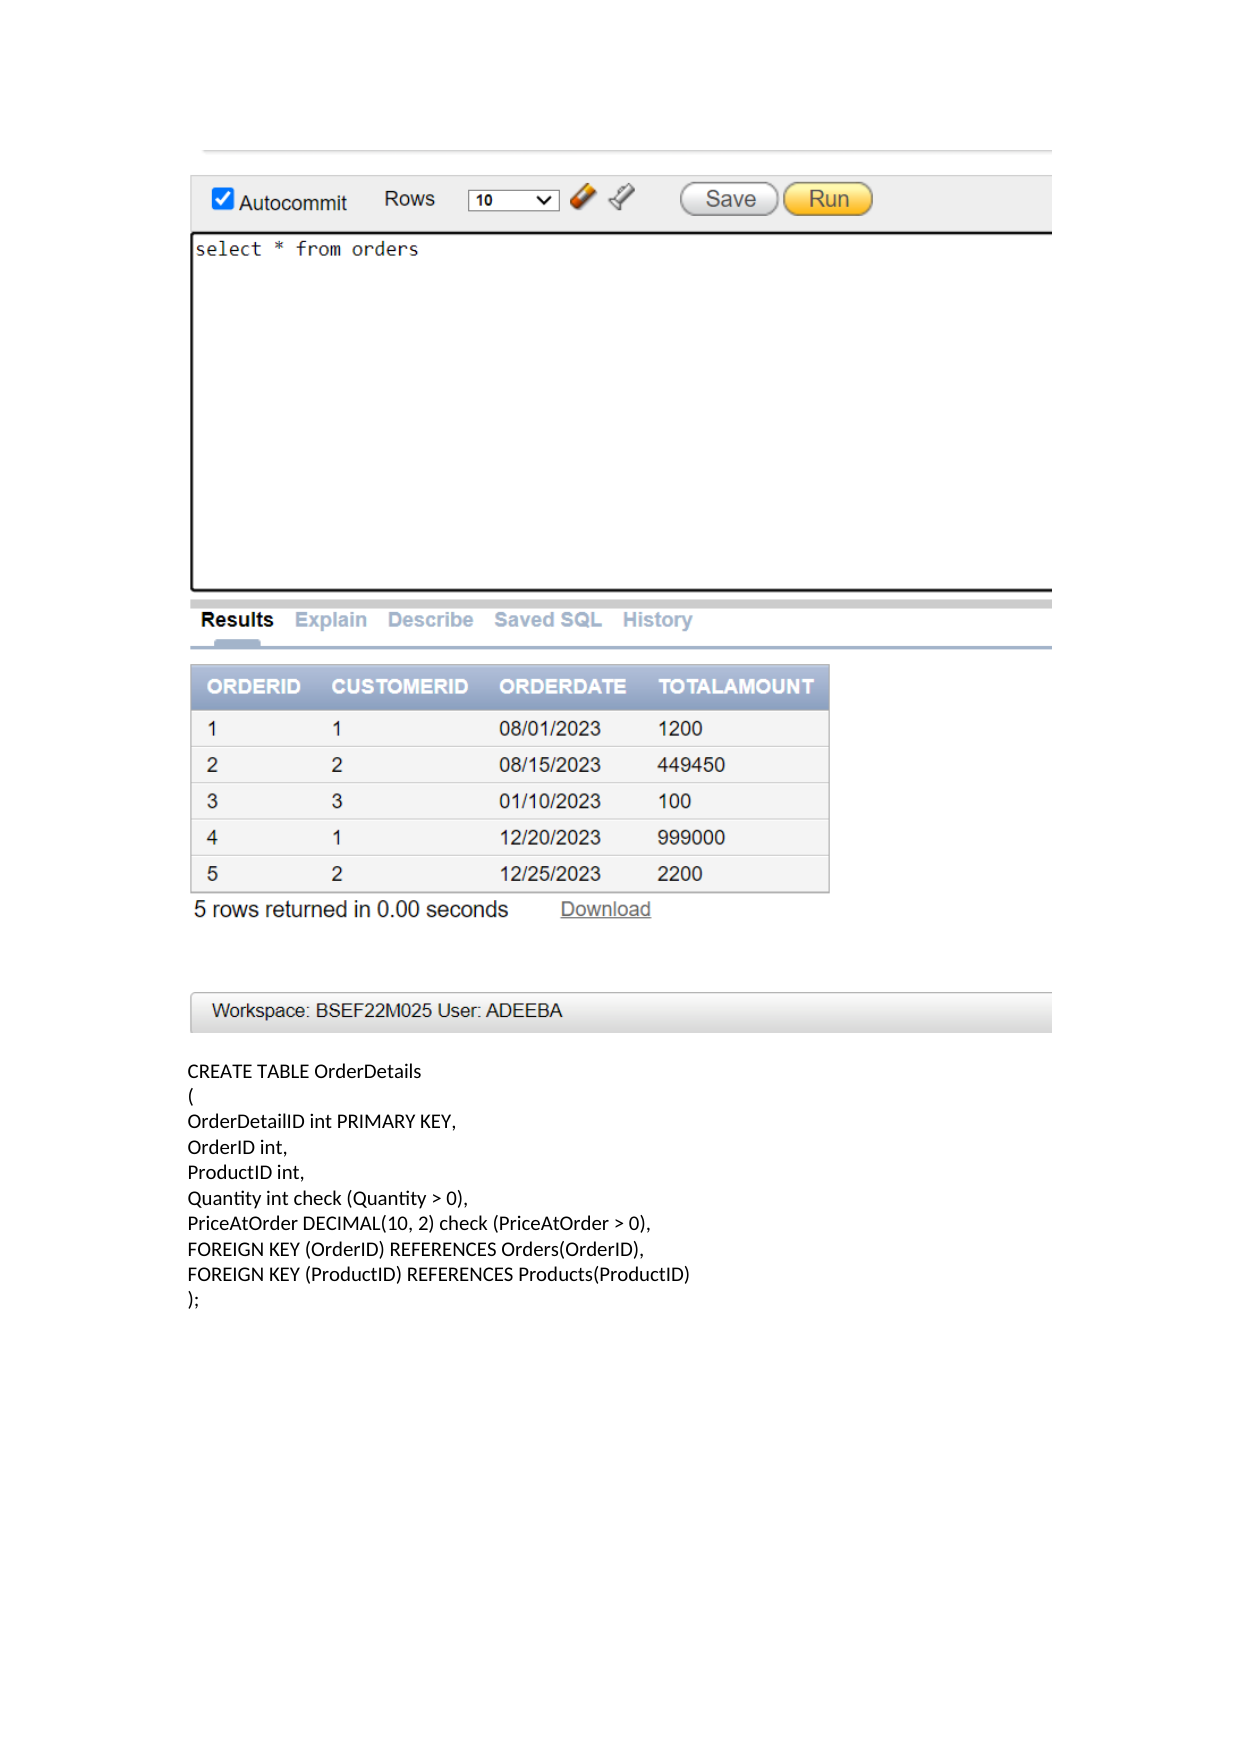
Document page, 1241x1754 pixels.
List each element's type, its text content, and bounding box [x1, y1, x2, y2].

text ); [187, 1287, 1053, 1312]
text FOREIGN KEY (OrderID) REFERENCES Orders(OrderID), [187, 1236, 1053, 1261]
text FOREIGN KEY (ProductID) REFERENCES Products(ProductID) [187, 1261, 1053, 1287]
text CREATE TABLE OrderDetails [187, 1058, 1053, 1083]
text ProductID int, [187, 1159, 1053, 1185]
text Quantity int check (Quantity > 0), [187, 1185, 1053, 1210]
text OrderDetailID int PRIMARY KEY, [187, 1109, 1053, 1134]
picture [187, 150, 1052, 1033]
text ( [187, 1083, 1053, 1109]
text OrderID int, [187, 1134, 1053, 1159]
text PriceAtOrder DECIMAL(10, 2) check (PriceAtOrder > 0), [187, 1210, 1053, 1236]
